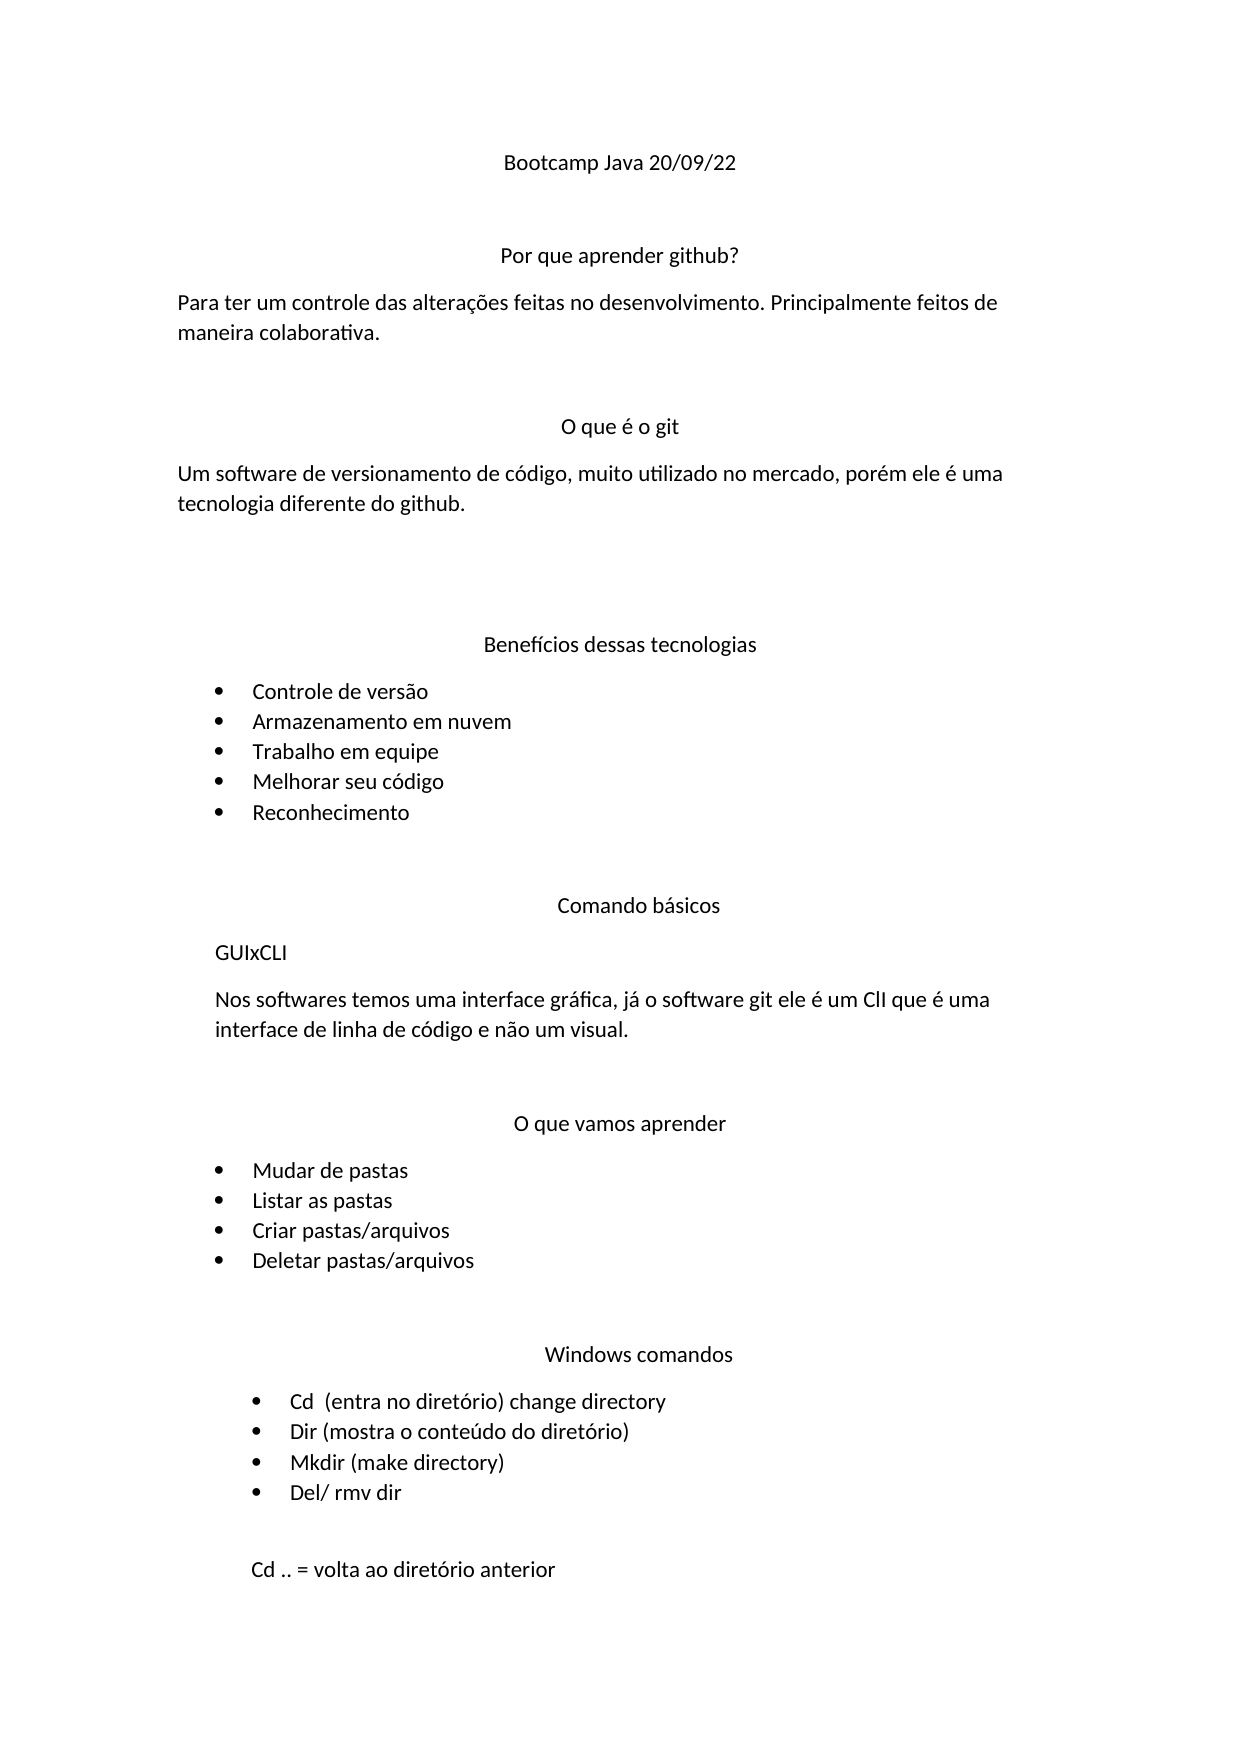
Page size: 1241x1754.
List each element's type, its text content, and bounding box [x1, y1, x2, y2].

text Bootcamp Java 20/09/22 [177, 148, 1063, 176]
list Listar as pastas [215, 1186, 1063, 1214]
text Cd .. = volta ao diretório anterior [251, 1555, 1063, 1583]
list Criar pastas/arquivos [215, 1216, 1063, 1244]
text O que vamos aprender [177, 1109, 1063, 1137]
text Um software de versionamento de código, muito utilizado no mercado, porém ele é uma tecnologia diferente do github. [177, 459, 1063, 517]
text Comando básicos [215, 891, 1063, 919]
text Nos softwares temos uma interface gráfica, já o software git ele é um ClI que é uma interface de linha de código e não um visual. [215, 985, 1063, 1043]
list Armazenamento em nuvem [215, 707, 1063, 735]
list Deletar pastas/arquivos [215, 1247, 1063, 1274]
text Por que aprender github? [177, 241, 1063, 269]
list Melhorar seu código [215, 767, 1063, 795]
list Cd (entra no diretório) change directory [252, 1387, 1063, 1415]
text GUIxCLI [215, 938, 1063, 966]
text Benefícios dessas tecnologias [177, 630, 1063, 658]
list Mkdir (make directory) [252, 1448, 1063, 1476]
list Trabalho em equipe [215, 737, 1063, 765]
text O que é o git [177, 412, 1063, 440]
list Del/ rmv dir [252, 1478, 1063, 1506]
text Para ter um controle das alterações feitas no desenvolvimento. Principalmente feitos de maneira colaborativa. [177, 288, 1063, 346]
list Reconhecimento [215, 798, 1063, 826]
list Controle de versão [215, 677, 1063, 705]
list Mudar de pastas [215, 1156, 1063, 1184]
list Dir (mostra o conteúdo do diretório) [252, 1417, 1063, 1445]
text Windows comandos [215, 1340, 1063, 1368]
